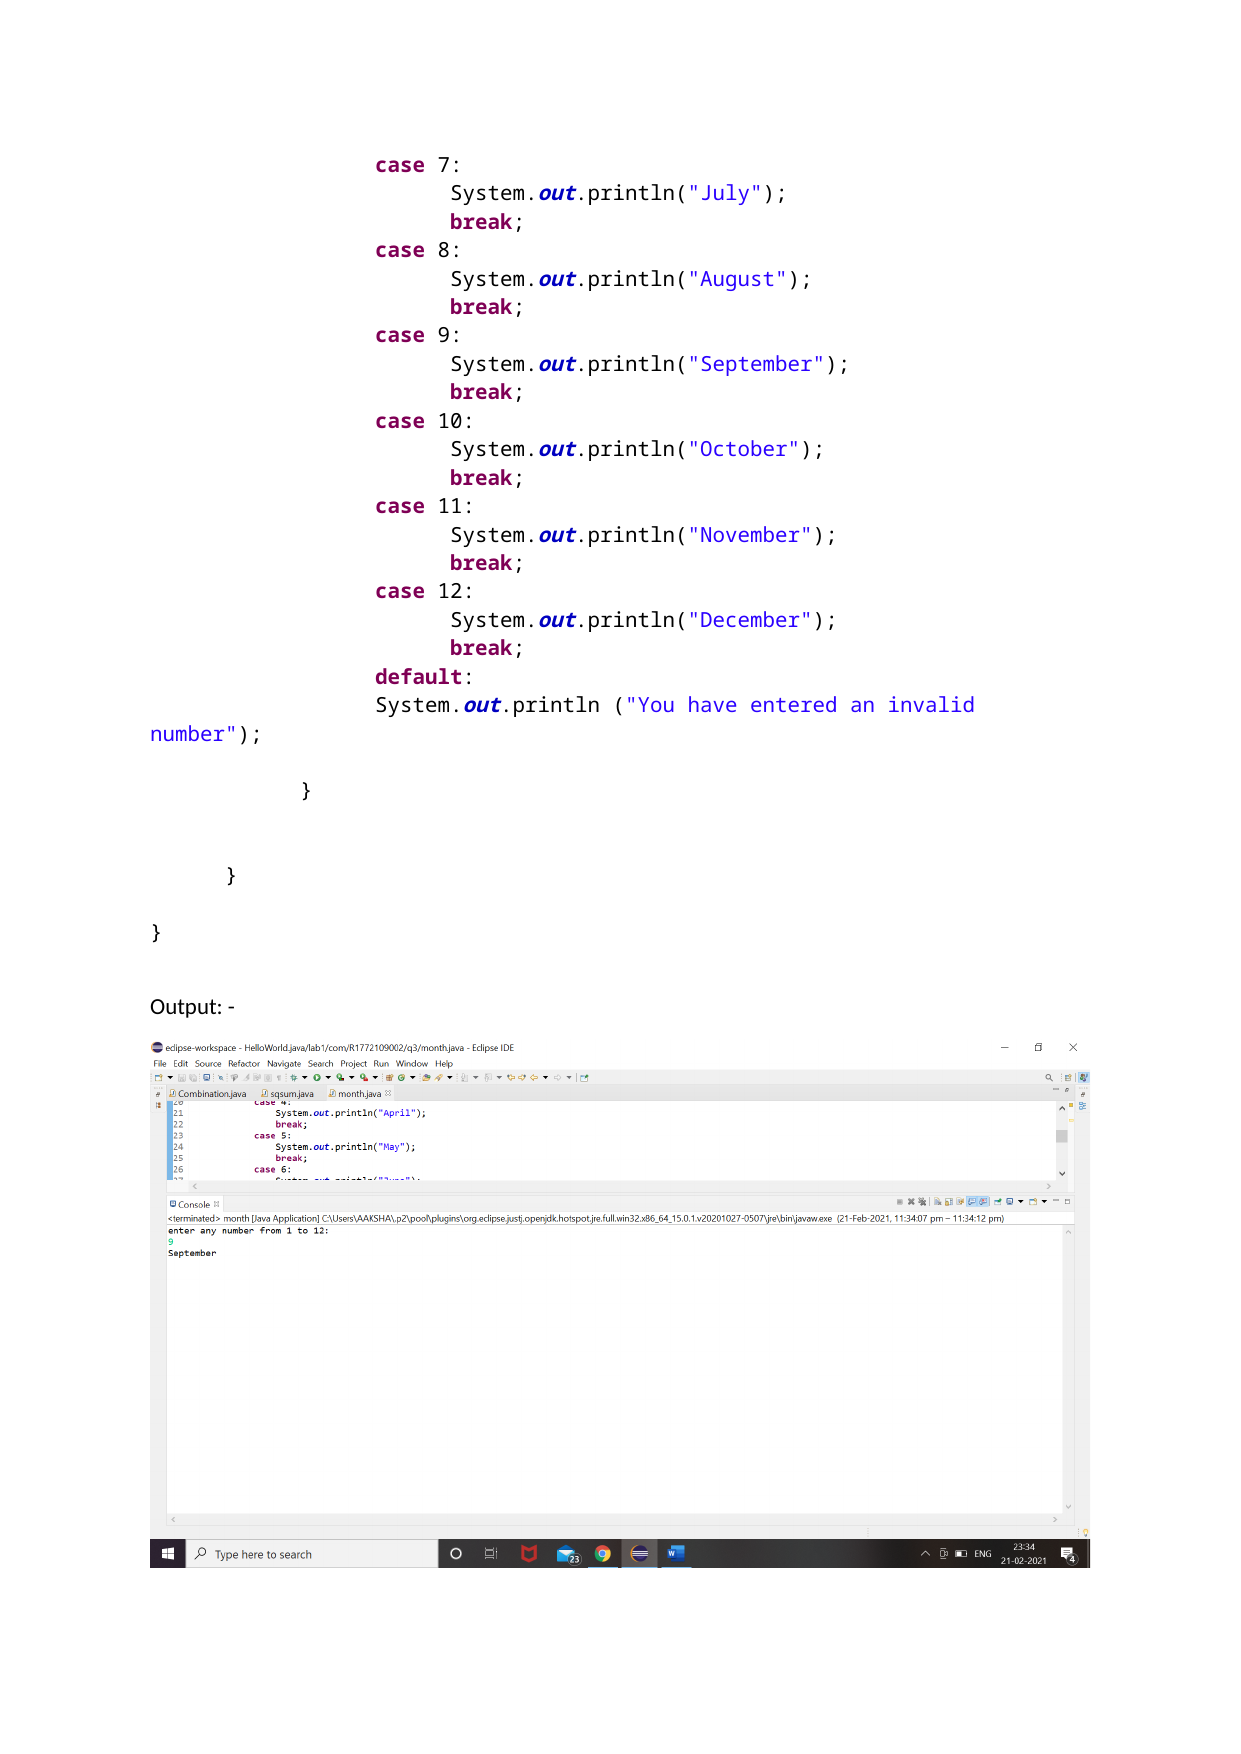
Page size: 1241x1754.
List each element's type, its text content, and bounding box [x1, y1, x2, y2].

text break; [150, 548, 1090, 577]
text break; [150, 292, 1090, 321]
text System.out.println("November"); [150, 520, 1090, 548]
text case 9: [150, 321, 1090, 349]
text break; [150, 207, 1090, 235]
text System.out.println ("You have entered an invalid number"); [150, 690, 1090, 747]
text case 11: [150, 491, 1090, 520]
text case 10: [150, 406, 1090, 434]
picture [150, 1039, 1091, 1568]
text System.out.println("September"); [150, 349, 1090, 377]
text } [150, 775, 1090, 804]
text case 12: [150, 577, 1090, 605]
text } [150, 860, 1090, 888]
text case 8: [150, 235, 1090, 264]
text System.out.println("October"); [150, 434, 1090, 463]
text Output: - [150, 992, 1090, 1020]
text System.out.println("December"); [150, 605, 1090, 633]
text break; [150, 377, 1090, 406]
text default: [150, 662, 1090, 690]
text break; [150, 633, 1090, 662]
text System.out.println("August"); [150, 264, 1090, 292]
text case 7: [150, 150, 1090, 178]
text } [150, 917, 1090, 945]
text System.out.println("July"); [150, 178, 1090, 207]
text break; [150, 463, 1090, 491]
